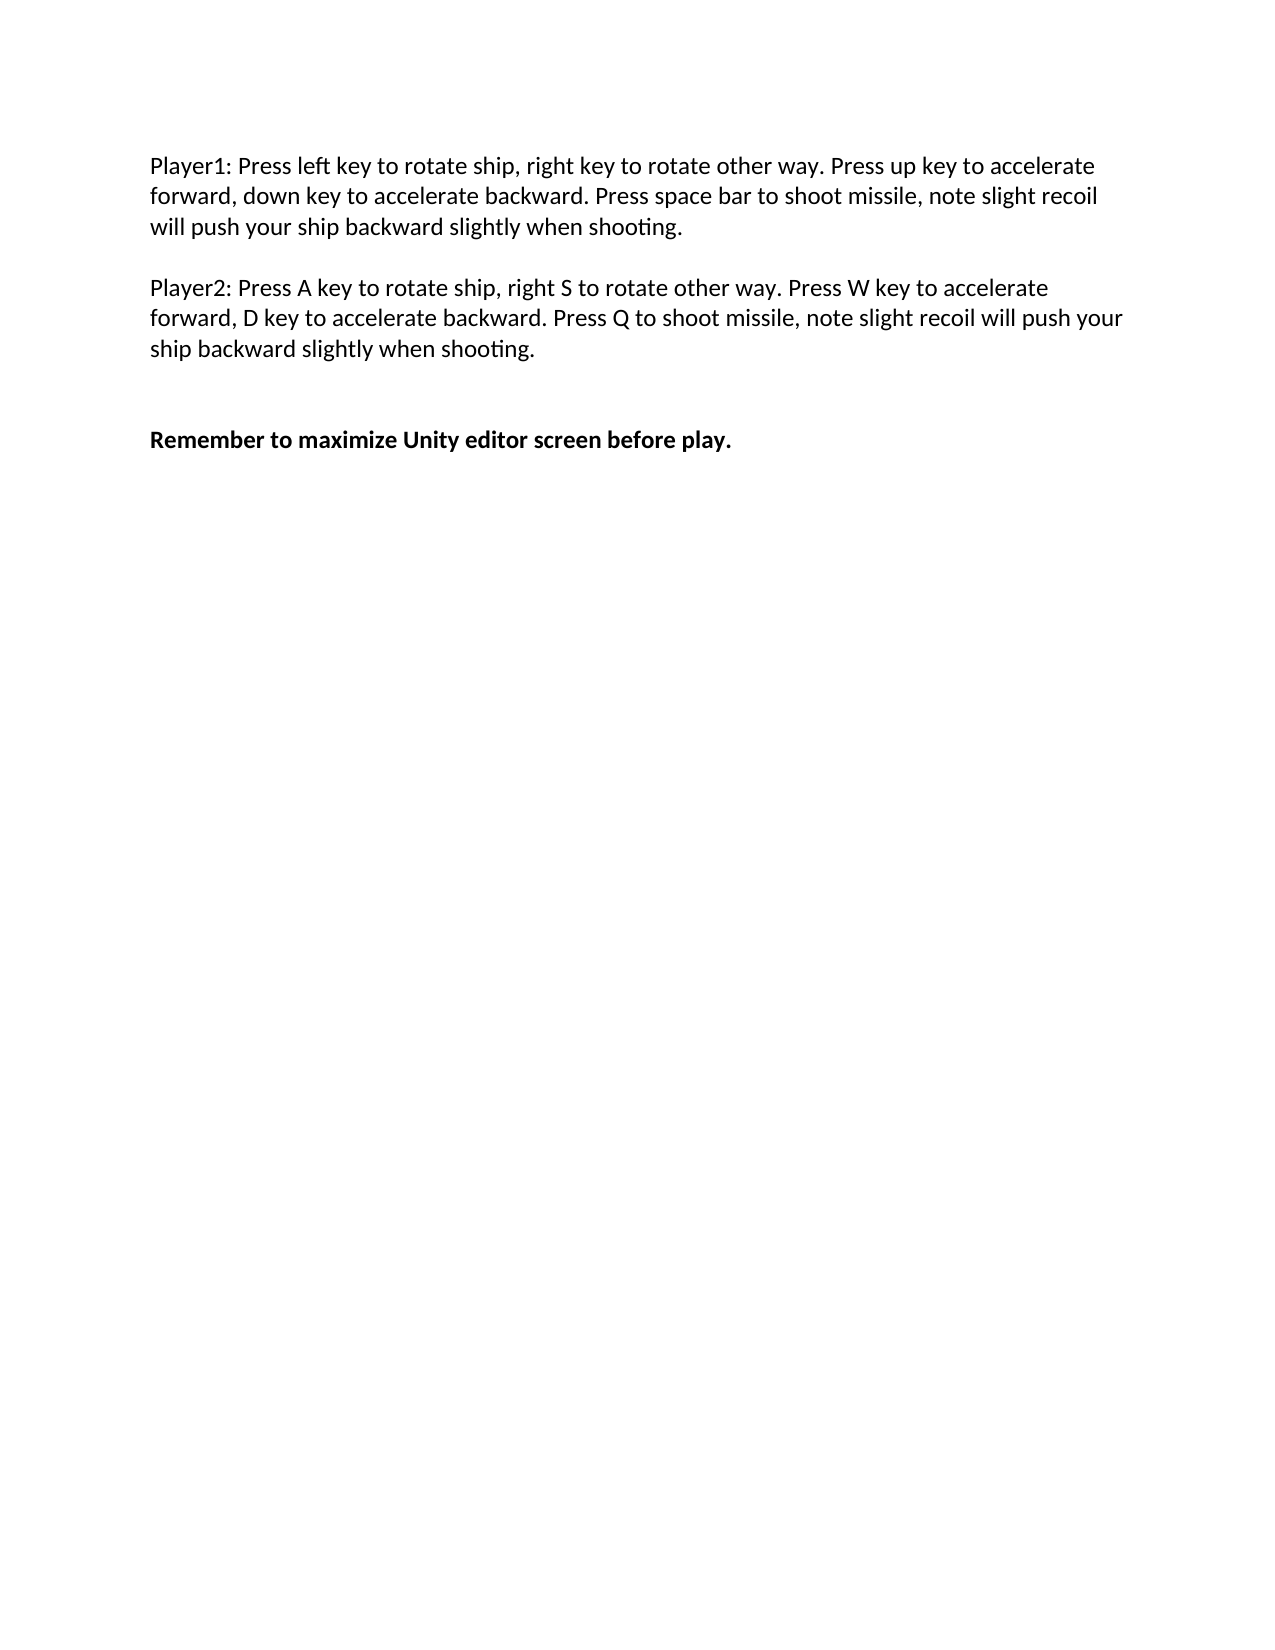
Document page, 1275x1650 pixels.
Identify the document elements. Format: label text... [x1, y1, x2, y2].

text Player2: Press A key to rotate ship, right S to rotate other way. Press W key to accelerate forward, D key to accelerate backward. Press Q to shoot missile, note slight recoil will push your ship backward slightly when shooting. [150, 272, 1125, 364]
text Player1: Press left key to rotate ship, right key to rotate other way. Press up key to accelerate forward, down key to accelerate backward. Press space bar to shoot missile, note slight recoil will push your ship backward slightly when shooting. [150, 150, 1125, 242]
text Remember to maximize Unity editor screen before play. [150, 425, 1125, 455]
